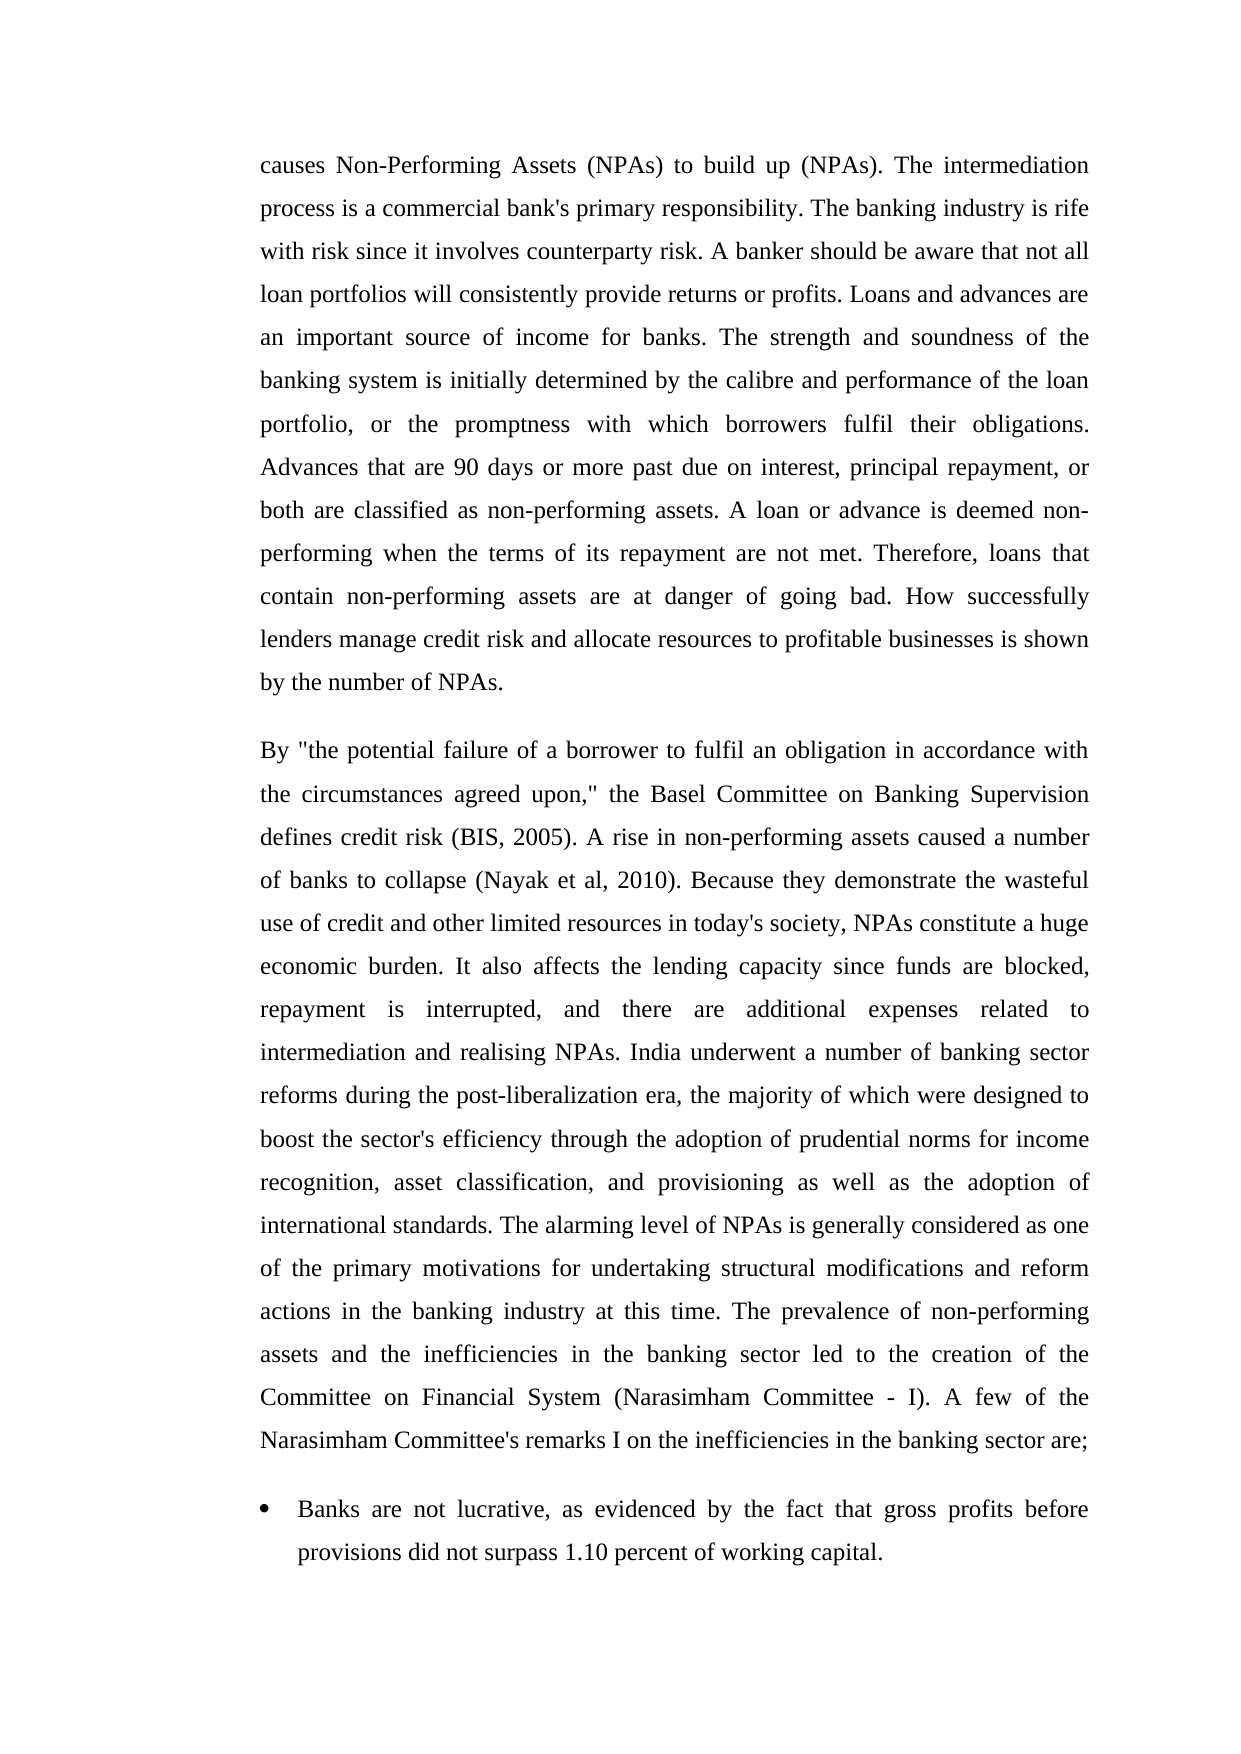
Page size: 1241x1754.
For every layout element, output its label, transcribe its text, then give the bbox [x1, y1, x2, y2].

text By "the potential failure of a borrower to fulfil an obligation in accordance with the circumstances agreed upon," the Basel Committee on Banking Supervision defines credit risk (BIS, 2005). A rise in non-performing assets caused a number of banks to collapse (Nayak et al, 2010). Because they demonstrate the wasteful use of credit and other limited resources in today's society, NPAs constitute a huge economic burden. It also affects the lending capacity since funds are blocked, repayment is interrupted, and there are additional expenses related to intermediation and realising NPAs. India underwent a number of banking sector reforms during the post-liberalization era, the majority of which were designed to boost the sector's efficiency through the adoption of prudential norms for income recognition, asset classification, and provisioning as well as the adoption of international standards. The alarming level of NPAs is generally considered as one of the primary motivations for undertaking structural modifications and reform actions in the banking industry at this time. The prevalence of non-performing assets and the inefficiencies in the banking sector led to the creation of the Committee on Financial System (Narasimham Committee - I). A few of the Narasimham Committee's remarks I on the inefficiencies in the banking sector are; [260, 736, 1090, 1454]
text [260, 150, 1090, 696]
list Banks are not lucrative, as evidenced by the fact that gross profits before provisions did not surpass 1.10 percent of working capital. [260, 1494, 1090, 1566]
